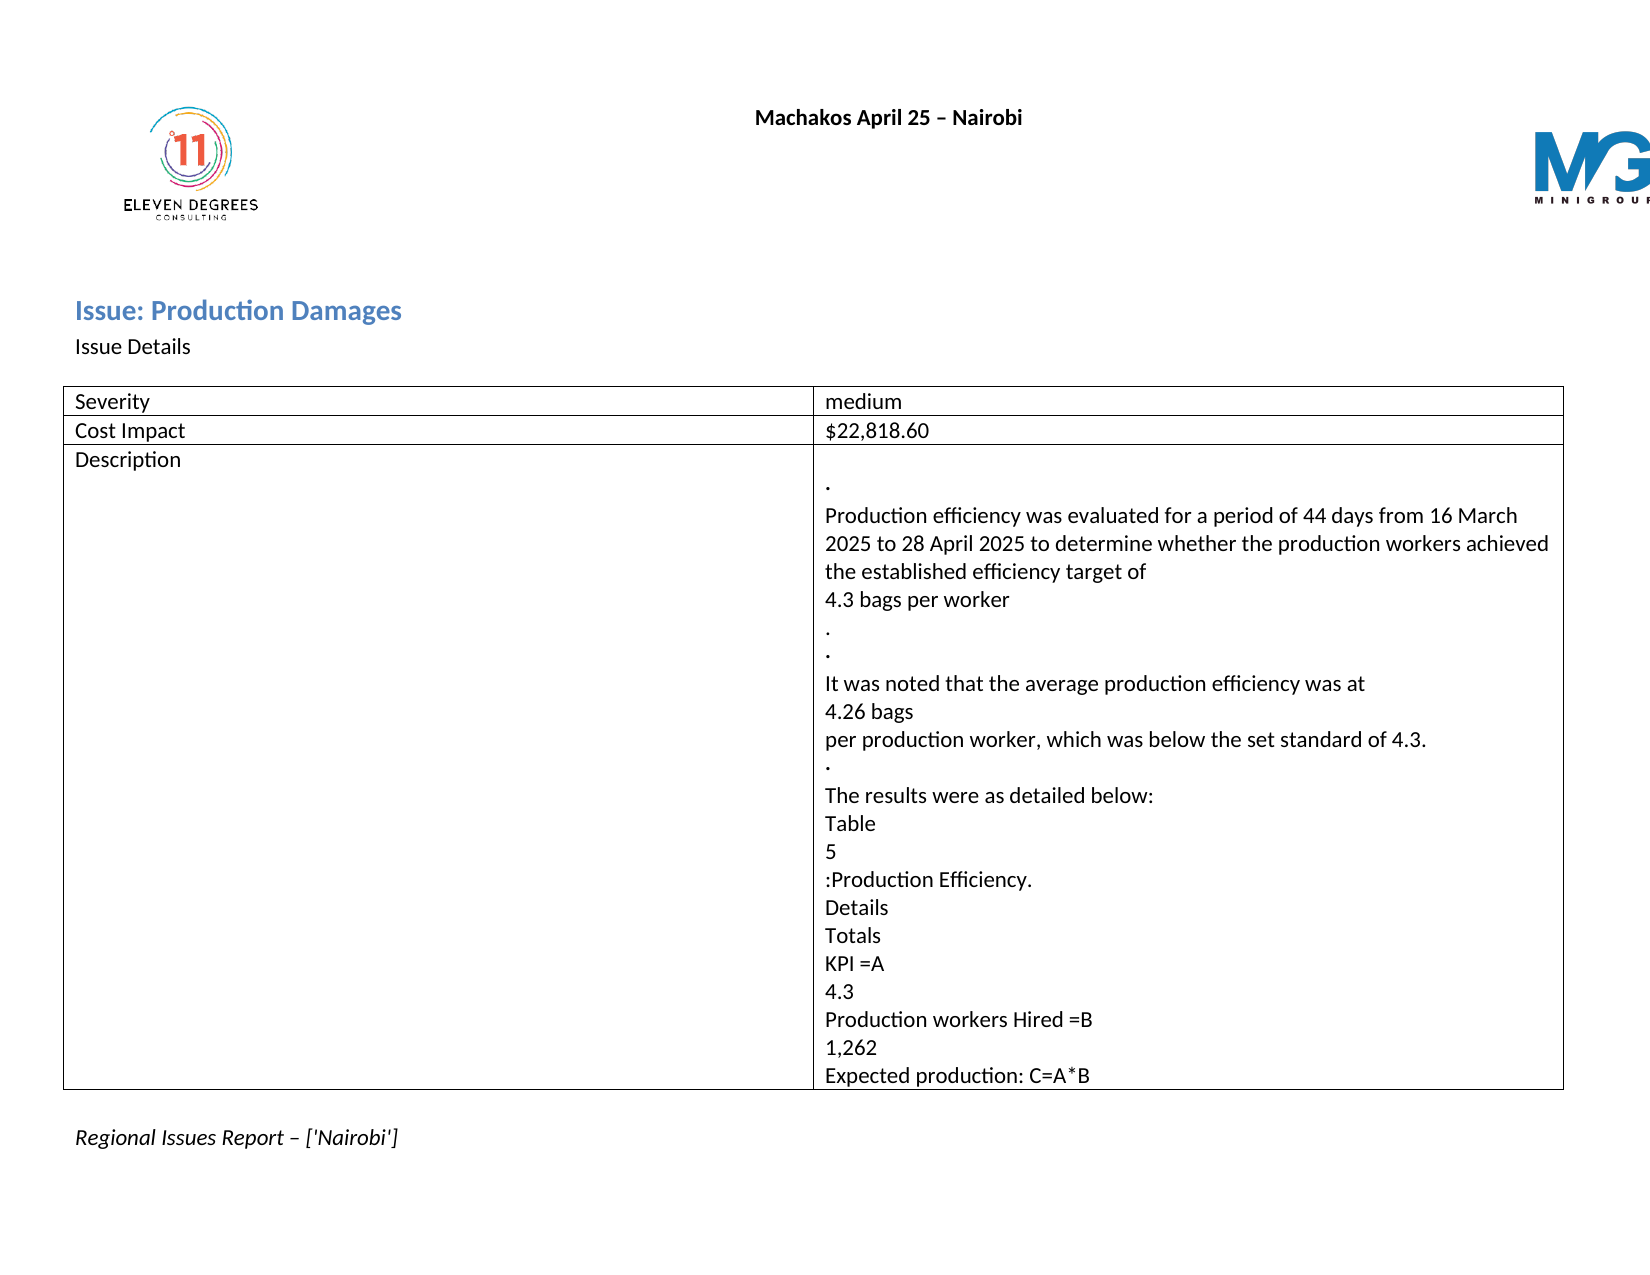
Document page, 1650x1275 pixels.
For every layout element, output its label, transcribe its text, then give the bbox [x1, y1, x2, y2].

text Issue Details [75, 333, 1575, 361]
picture [1503, 103, 1650, 231]
table_header medium [814, 387, 1563, 415]
table_cell Description [64, 445, 813, 1089]
picture [93, 103, 274, 243]
table_cell Cost Impact [64, 416, 813, 444]
table_cell $22,818.60 [814, 416, 1563, 444]
subtitle Issue: Production Damages [75, 292, 1575, 327]
table_header Severity [64, 387, 813, 415]
